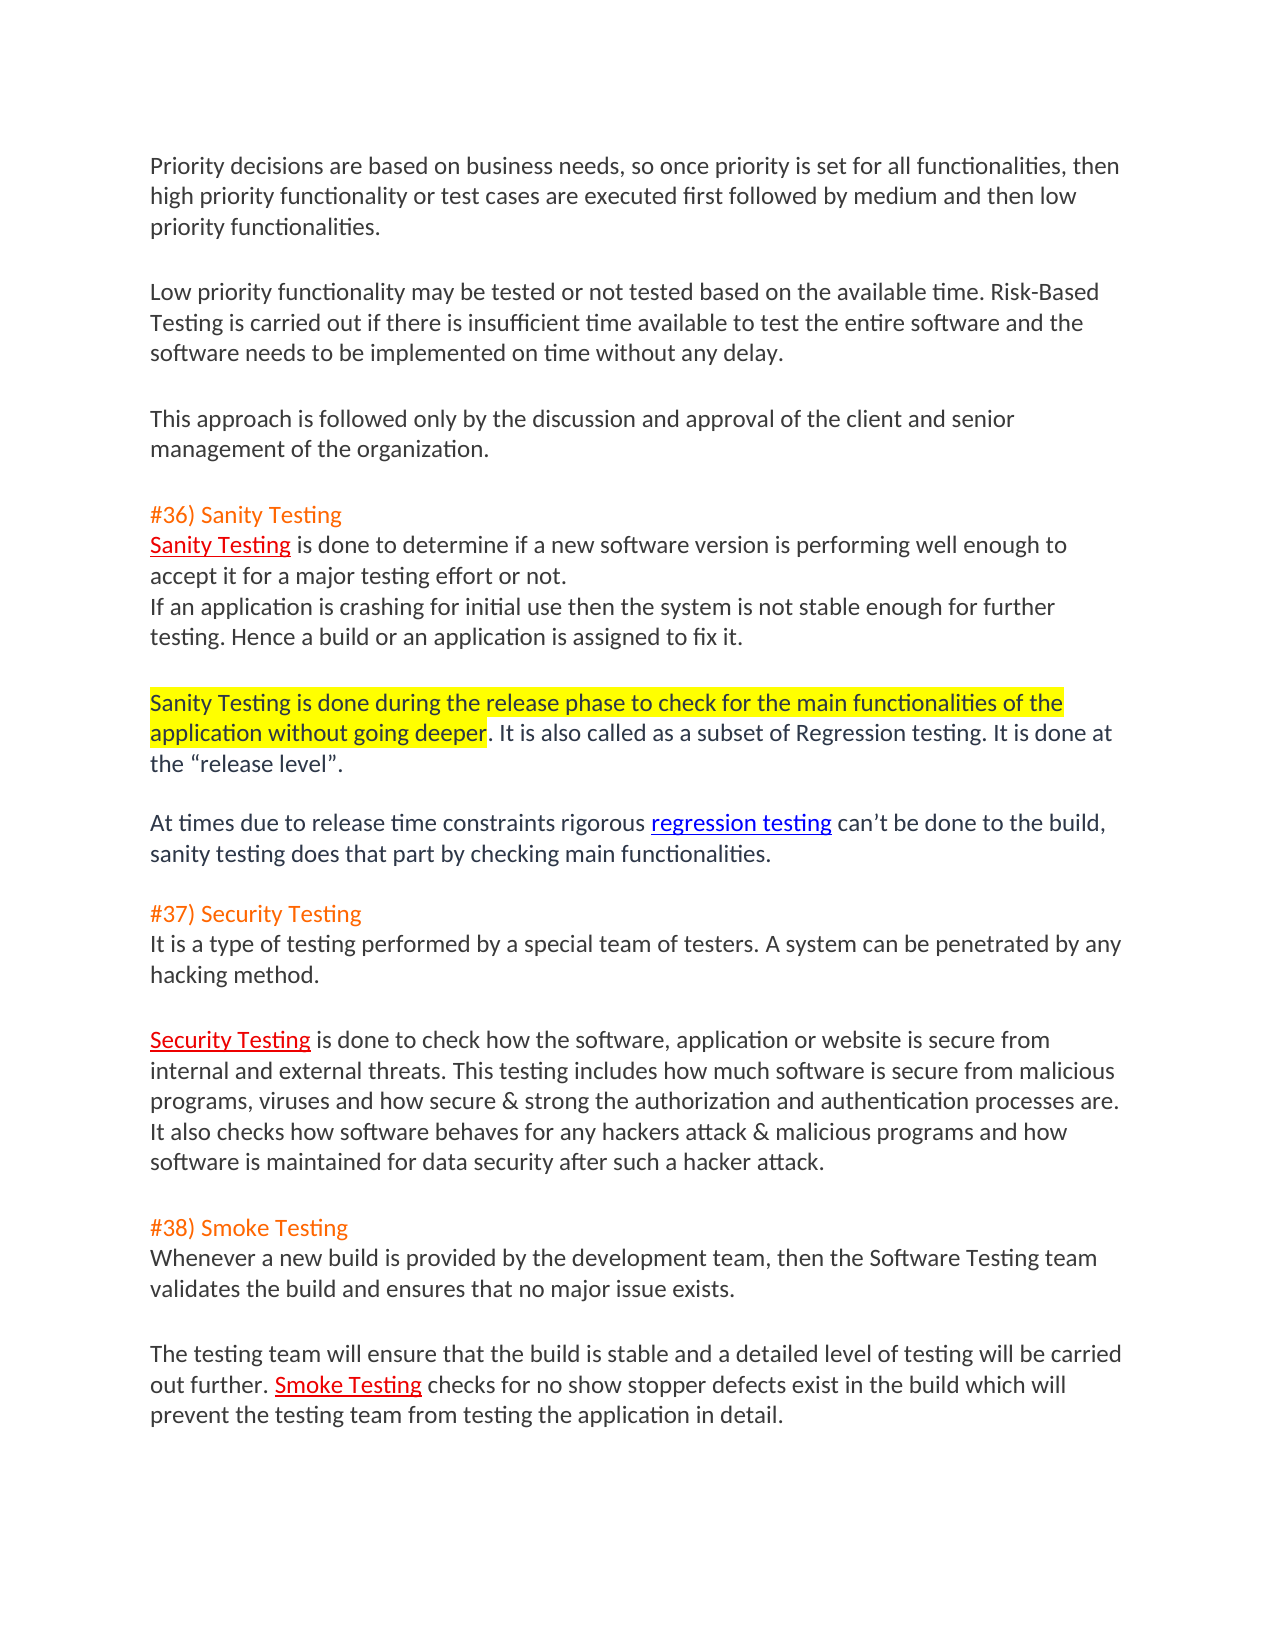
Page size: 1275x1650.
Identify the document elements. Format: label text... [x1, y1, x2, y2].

subtitle #38) Smoke Testing [150, 1212, 1125, 1242]
text At times due to release time constraints rigorous regression testing can’t be done to the build, sanity testing does that part by checking main functionalities. [150, 807, 1125, 868]
text Sanity Testing is done during the release phase to check for the main functionalities of the application without going deeper. It is also called as a subset of Regression testing. It is done at the “release level”. [150, 687, 1125, 778]
text The testing team will ensure that the build is stable and a detailed level of testing will be carried out further. Smoke Testing checks for no show stopper defects exist in the build which will prevent the testing team from testing the application in detail. [150, 1338, 1125, 1430]
text Priority decisions are based on business needs, so once priority is set for all functionalities, then high priority functionality or test cases are executed first followed by medium and then low priority functionalities. [150, 150, 1125, 242]
text If an application is crashing for initial use then the system is not stable enough for further testing. Hence a build or an application is assigned to fix it. [150, 591, 1125, 652]
text Whenever a new build is provided by the development team, then the Software Testing team validates the build and ensures that no major issue exists. [150, 1242, 1125, 1303]
subtitle #36) Sanity Testing [150, 499, 1125, 530]
subtitle #37) Security Testing [150, 898, 1125, 928]
text It is a type of testing performed by a special team of testers. A system can be penetrated by any hacking method. [150, 928, 1125, 989]
text Security Testing is done to check how the software, application or website is secure from internal and external threats. This testing includes how much software is secure from malicious programs, viruses and how secure & strong the authorization and authentication processes are. [150, 1024, 1125, 1116]
text Sanity Testing is done to determine if a new software version is performing well enough to accept it for a major testing effort or not. [150, 530, 1125, 591]
text This approach is followed only by the discussion and approval of the client and senior management of the organization. [150, 403, 1125, 464]
text Low priority functionality may be tested or not tested based on the available time. Risk-Based Testing is carried out if there is insufficient time available to test the entire software and the software needs to be implemented on time without any delay. [150, 277, 1125, 368]
text It also checks how software behaves for any hackers attack & malicious programs and how software is maintained for data security after such a hacker attack. [150, 1116, 1125, 1177]
